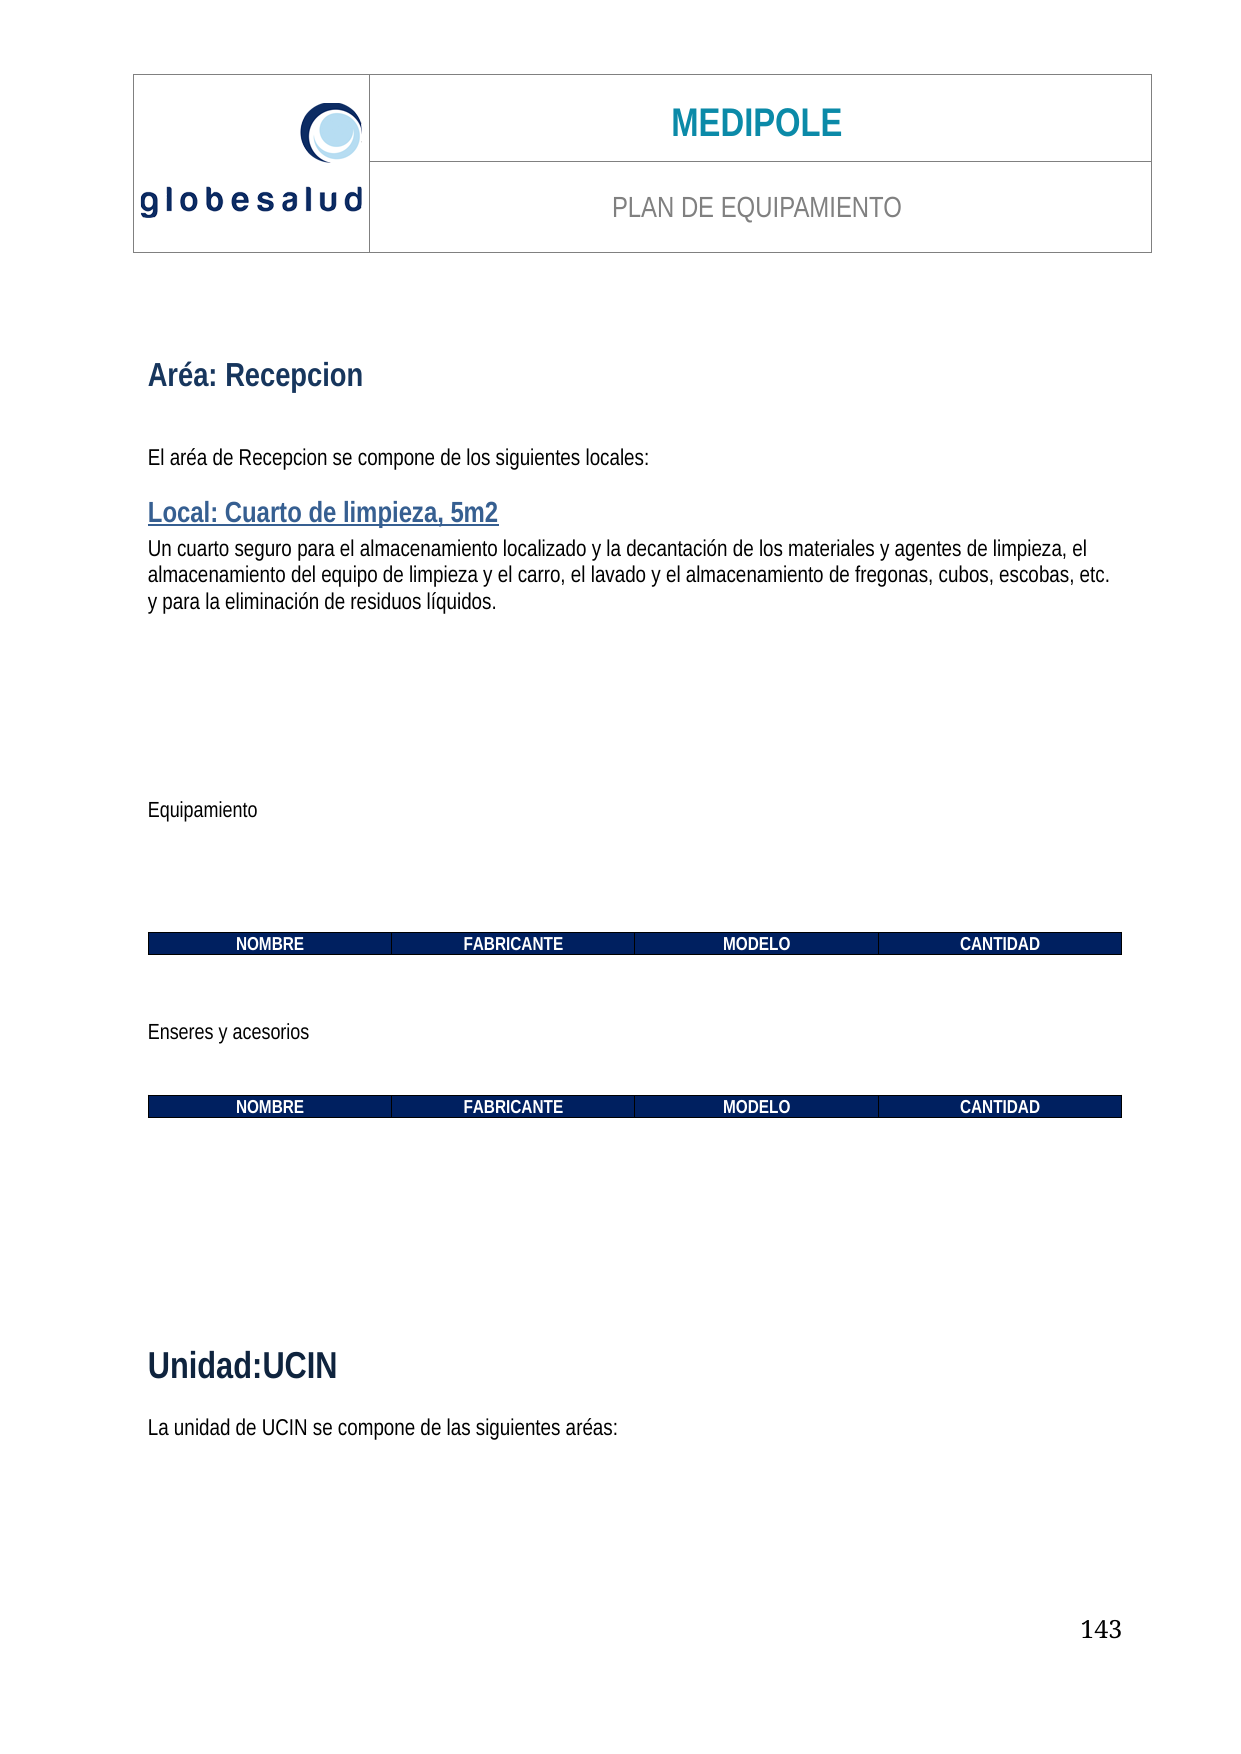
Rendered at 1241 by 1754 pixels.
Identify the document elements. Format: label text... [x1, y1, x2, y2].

text Local: Cuarto de limpieza, 5m2 [148, 495, 1122, 529]
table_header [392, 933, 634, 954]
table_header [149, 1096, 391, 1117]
text Equipamiento [148, 797, 1122, 822]
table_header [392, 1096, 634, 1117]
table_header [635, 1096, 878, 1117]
text Unidad:UCIN [148, 1343, 1122, 1386]
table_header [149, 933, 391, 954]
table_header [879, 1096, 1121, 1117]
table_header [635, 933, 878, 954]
text El aréa de Recepcion se compone de los siguientes locales: [148, 444, 1122, 470]
text Un cuarto seguro para el almacenamiento localizado y la decantación de los materiales y agentes de limpieza, el almacenamiento del equipo de limpieza y el carro, el lavado y el almacenamiento de fregonas, cubos, escobas, etc. y para la eliminación de residuos líquidos. [148, 535, 1122, 614]
text La unidad de UCIN se compone de las siguientes aréas: [148, 1414, 1122, 1440]
text Aréa: Recepcion [148, 355, 1122, 393]
text Enseres y acesorios [148, 1019, 1122, 1044]
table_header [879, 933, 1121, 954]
picture [140, 103, 362, 218]
